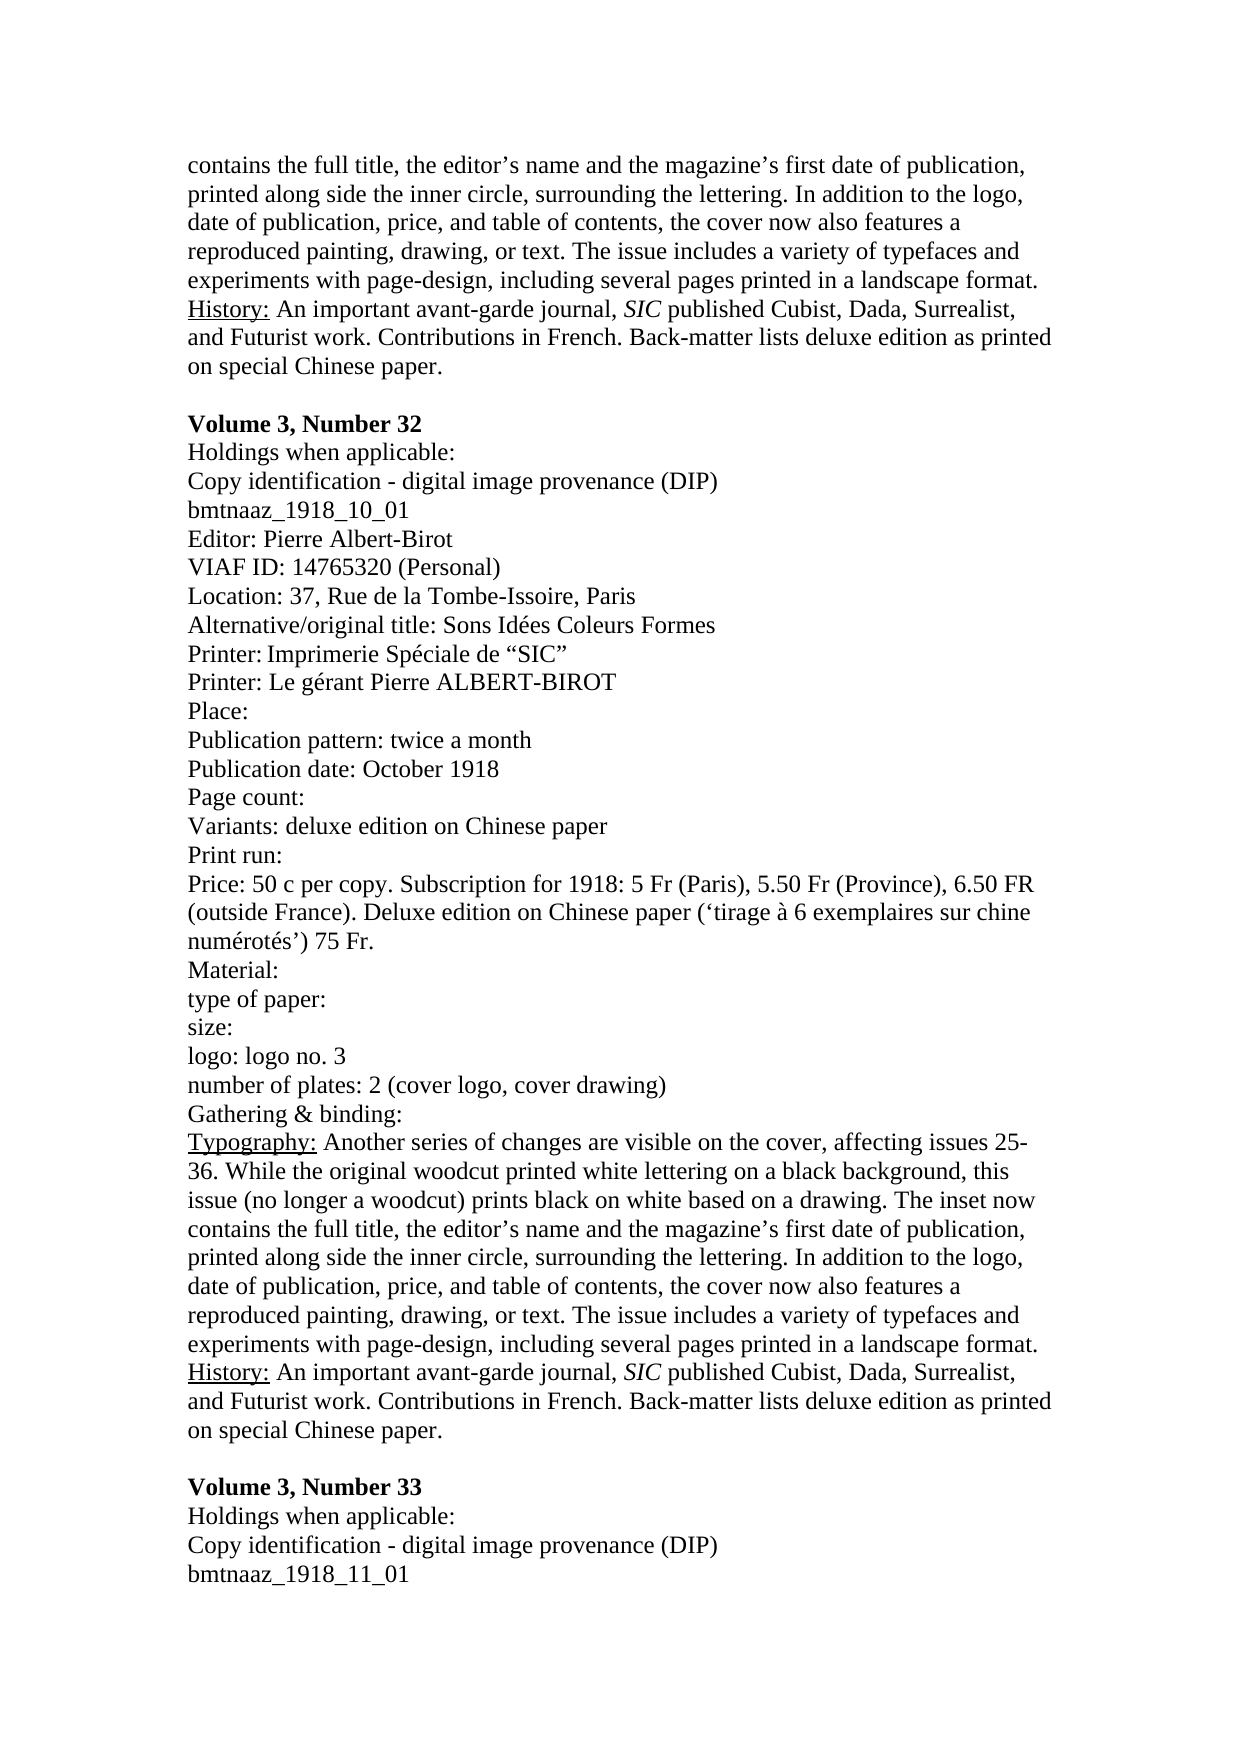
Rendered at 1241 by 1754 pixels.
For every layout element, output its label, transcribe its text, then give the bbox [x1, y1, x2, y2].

text History: An important avant-garde journal, SIC published Cubist, Dada, Surrealist, and Futurist work. Contributions in French. Back-matter lists deluxe edition as printed on special Chinese paper. [187, 294, 1053, 380]
text Holdings when applicable: [187, 437, 1053, 466]
text Holdings when applicable: [187, 1501, 1053, 1530]
text bmtnaaz_1918_11_01 [187, 1559, 1053, 1587]
text Alternative/original title: Sons Idées Coleurs Formes [187, 610, 1053, 639]
text Variants: deluxe edition on Chinese paper [187, 811, 1053, 840]
text logo: logo no. 3 [187, 1041, 1053, 1070]
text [187, 150, 1053, 294]
text bmtnaaz_1918_10_01 [187, 495, 1053, 524]
text Printer: Imprimerie Spéciale de “SIC” [187, 639, 1053, 667]
text Editor: Pierre Albert-Birot [187, 524, 1053, 552]
text number of plates: 2 (cover logo, cover drawing) [187, 1070, 1053, 1099]
text Location: 37, Rue de la Tombe-Issoire, Paris [187, 581, 1053, 610]
text Copy identification - digital image provenance (DIP) [187, 1530, 1053, 1559]
text Print run: [187, 840, 1053, 869]
text Gathering & binding: [187, 1099, 1053, 1127]
text Price: 50 c per copy. Subscription for 1918: 5 Fr (Paris), 5.50 Fr (Province), 6.50 FR (outside France). Deluxe edition on Chinese paper (‘tirage à 6 exemplaires sur chine numérotés’) 75 Fr. [187, 869, 1053, 955]
text Copy identification - digital image provenance (DIP) [187, 466, 1053, 495]
text size: [187, 1012, 1053, 1041]
text type of paper: [187, 984, 1053, 1012]
text History: An important avant-garde journal, SIC published Cubist, Dada, Surrealist, and Futurist work. Contributions in French. Back-matter lists deluxe edition as printed on special Chinese paper. [187, 1357, 1053, 1444]
text Printer: Le gérant Pierre ALBERT-BIROT [187, 667, 1053, 696]
text Publication date: October 1918 [187, 754, 1053, 782]
text Volume 3, Number 33 [187, 1472, 1053, 1501]
text Volume 3, Number 32 [187, 409, 1053, 437]
text VIAF ID: 14765320 (Personal) [187, 552, 1053, 581]
text Material: [187, 955, 1053, 984]
text Publication pattern: twice a month [187, 725, 1053, 754]
text Place: [187, 696, 1053, 725]
text Page count: [187, 782, 1053, 811]
